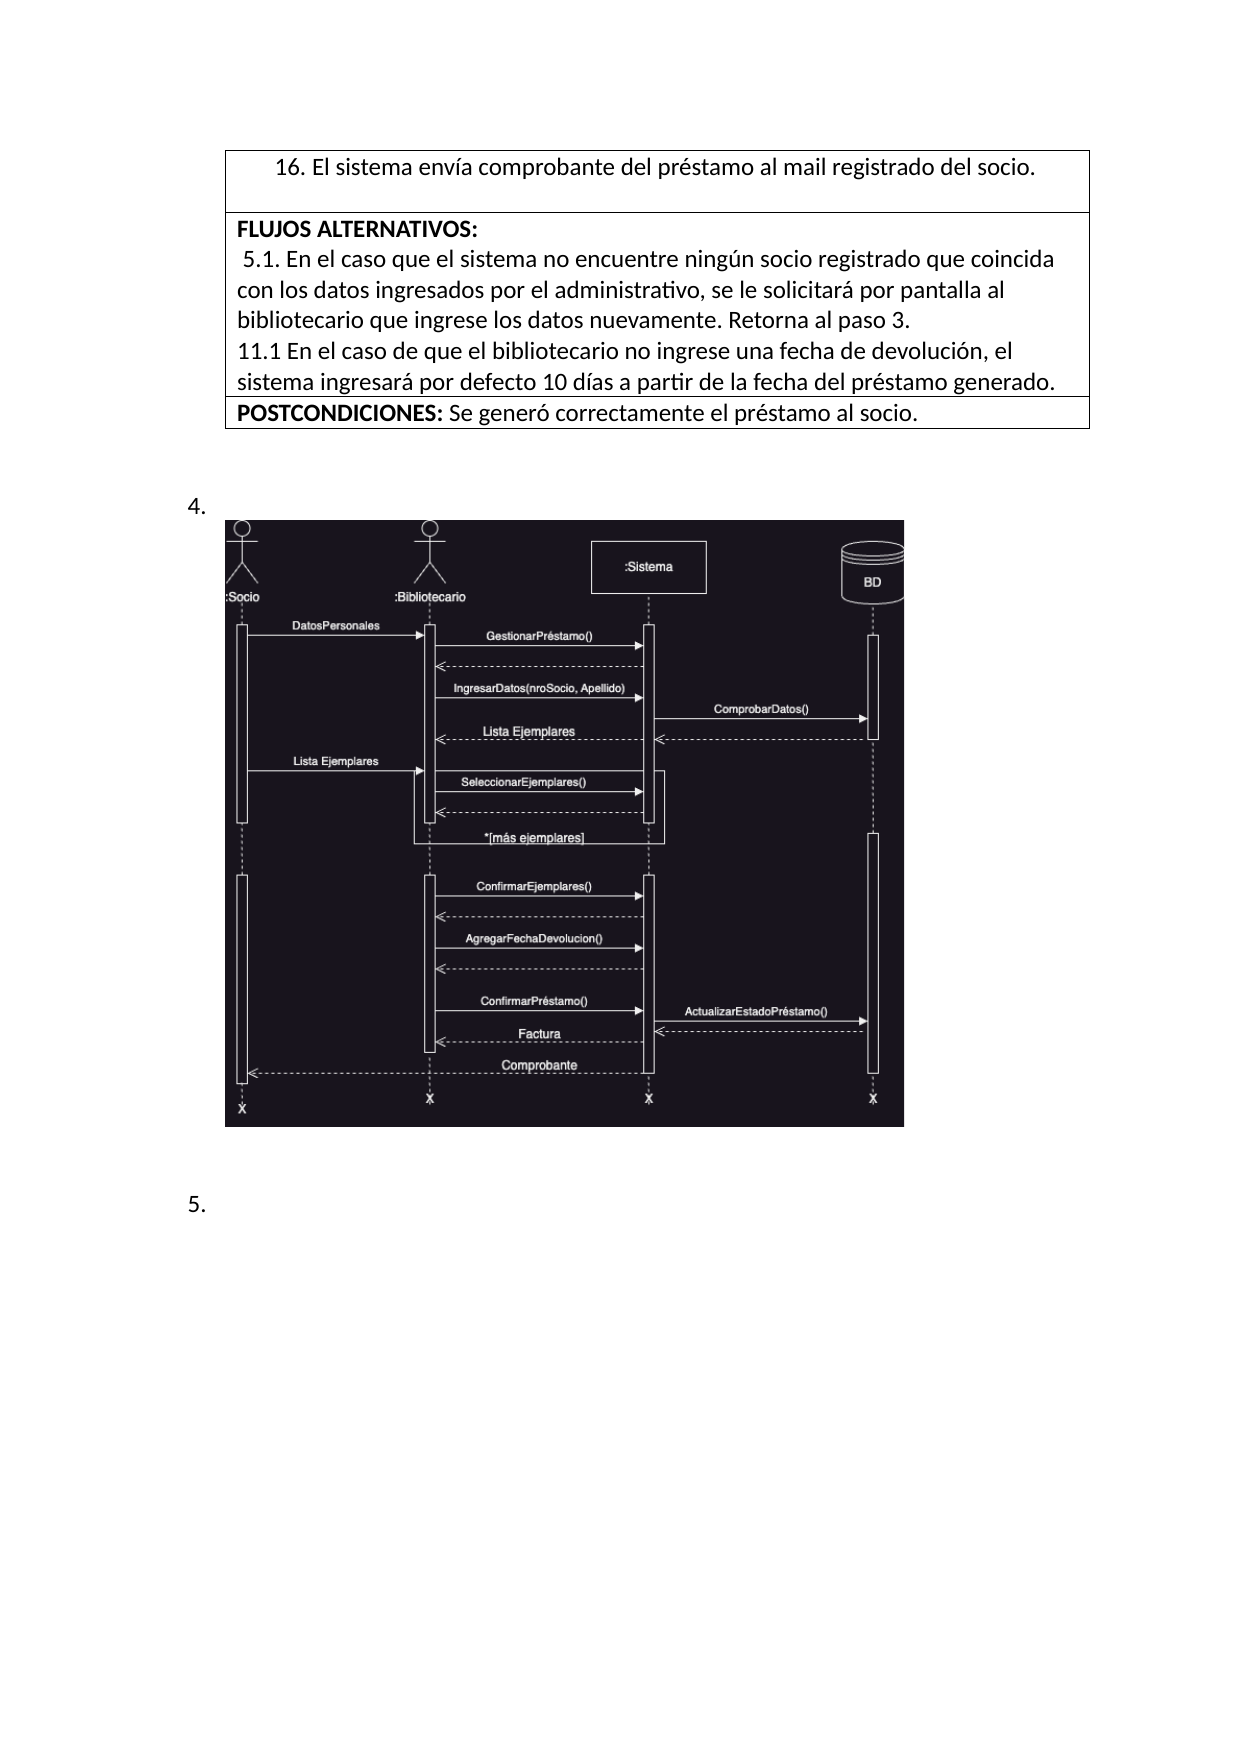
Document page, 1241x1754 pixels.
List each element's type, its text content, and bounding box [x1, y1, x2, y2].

table_cell FLUJOS ALTERNATIVOS: 5.1. En el caso que el sistema no encuentre ningún socio registrado que coincida con los datos ingresados por el administrativo, se le solicitará por pantalla al bibliotecario que ingrese los datos nuevamente. Retorna al paso 3. 11.1 En el caso de que el bibliotecario no ingrese una fecha de devolución, el sistema ingresará por defecto 10 días a partir de la fecha del préstamo generado. [226, 213, 1089, 396]
table_cell POSTCONDICIONES: Se generó correctamente el préstamo al socio. [226, 397, 1089, 428]
picture [225, 520, 905, 1127]
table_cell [226, 151, 1089, 212]
